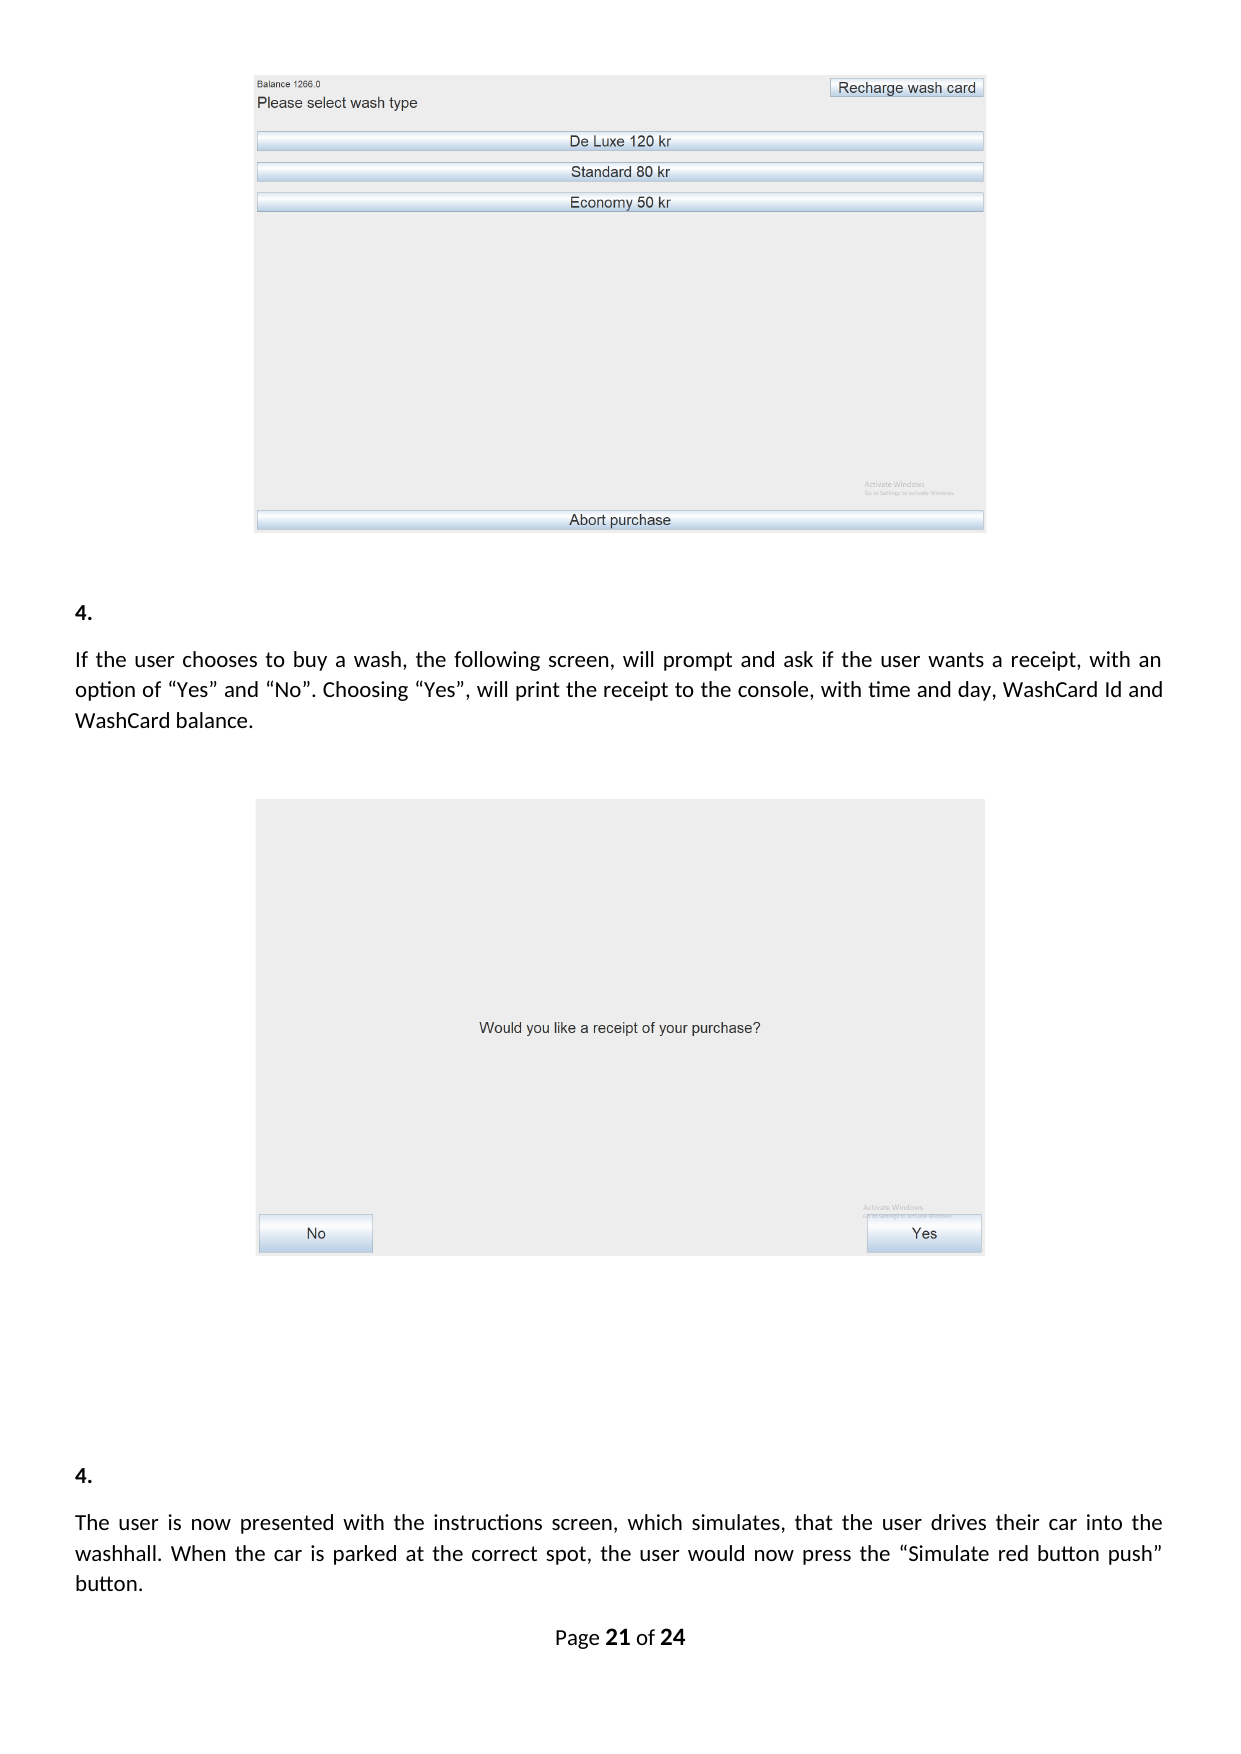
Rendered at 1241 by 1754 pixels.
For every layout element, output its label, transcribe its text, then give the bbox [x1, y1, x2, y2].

text 4. [75, 1462, 1165, 1490]
picture [253, 75, 987, 533]
text 4. [75, 598, 1165, 626]
text The user is now presented with the instructions screen, which simulates, that the user drives their car into the washhall. When the car is parked at the correct spot, the user would now press the “Simulate red button push” button. [75, 1508, 1165, 1597]
text If the user chooses to buy a wash, the following screen, will prompt and ask if the user wants a receipt, with an option of “Yes” and “No”. Choosing “Yes”, will print the receipt to the console, with time and day, WashCard Id and WashCard balance. [75, 645, 1165, 734]
picture [255, 799, 985, 1256]
